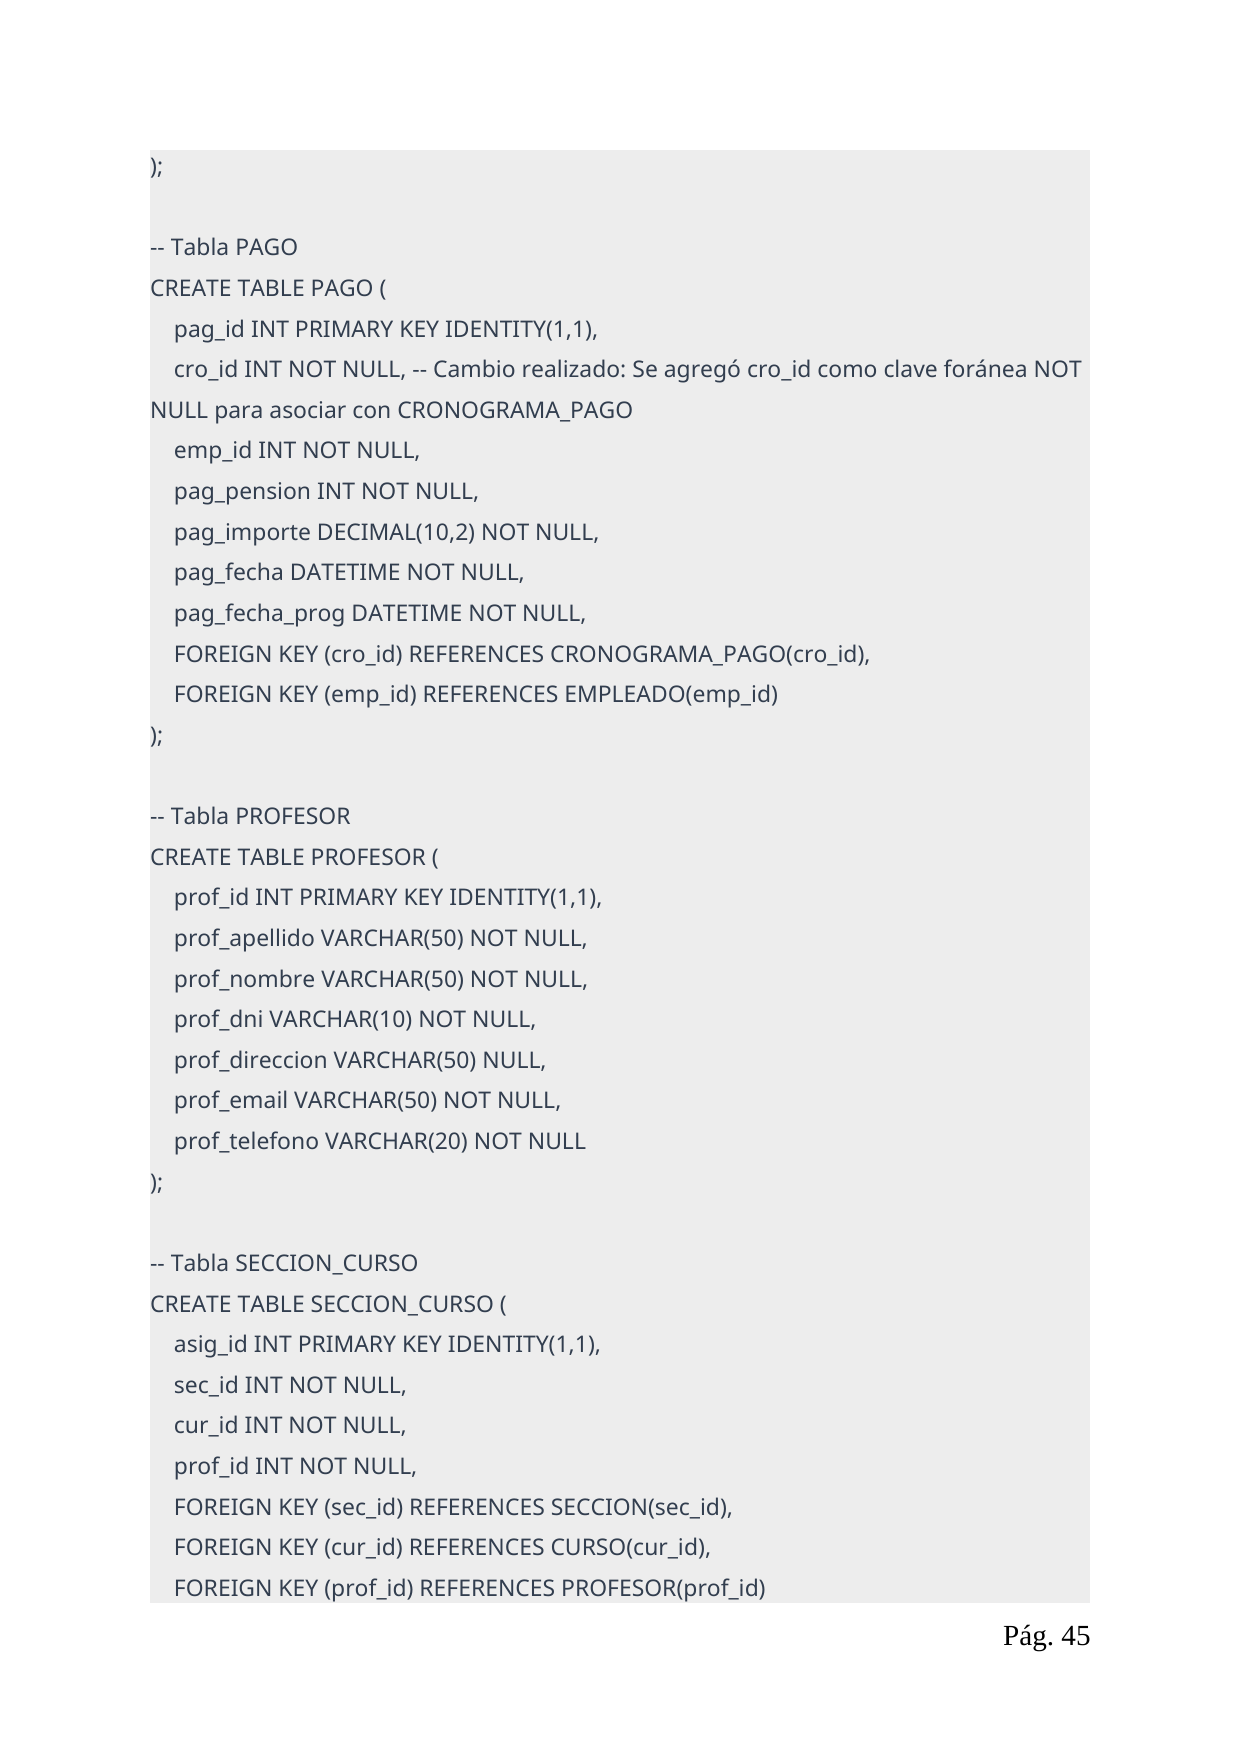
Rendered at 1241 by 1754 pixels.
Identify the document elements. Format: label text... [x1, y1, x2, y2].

text CREATE TABLE PAGO ( [150, 272, 1090, 303]
text prof_direccion VARCHAR(50) NULL, [150, 1044, 1090, 1075]
text -- Tabla SECCION_CURSO [150, 1247, 1090, 1278]
text ); [150, 150, 1090, 181]
text pag_id INT PRIMARY KEY IDENTITY(1,1), [150, 312, 1090, 344]
text FOREIGN KEY (sec_id) REFERENCES SECCION(sec_id), [150, 1491, 1090, 1522]
text -- Tabla PROFESOR [150, 800, 1090, 831]
text ); [150, 719, 1090, 750]
text CREATE TABLE SECCION_CURSO ( [150, 1287, 1090, 1319]
text prof_telefono VARCHAR(20) NOT NULL [150, 1125, 1090, 1156]
text pag_importe DECIMAL(10,2) NOT NULL, [150, 516, 1090, 547]
text -- Tabla PAGO [150, 231, 1090, 262]
text pag_fecha_prog DATETIME NOT NULL, [150, 597, 1090, 628]
text asig_id INT PRIMARY KEY IDENTITY(1,1), [150, 1328, 1090, 1359]
text prof_apellido VARCHAR(50) NOT NULL, [150, 922, 1090, 953]
text prof_id INT PRIMARY KEY IDENTITY(1,1), [150, 881, 1090, 912]
text prof_id INT NOT NULL, [150, 1450, 1090, 1481]
text FOREIGN KEY (cur_id) REFERENCES CURSO(cur_id), [150, 1531, 1090, 1562]
text pag_fecha DATETIME NOT NULL, [150, 556, 1090, 587]
text FOREIGN KEY (prof_id) REFERENCES PROFESOR(prof_id) [150, 1572, 1090, 1603]
text pag_pension INT NOT NULL, [150, 475, 1090, 506]
text prof_nombre VARCHAR(50) NOT NULL, [150, 962, 1090, 994]
text prof_email VARCHAR(50) NOT NULL, [150, 1084, 1090, 1116]
text prof_dni VARCHAR(10) NOT NULL, [150, 1003, 1090, 1034]
text CREATE TABLE PROFESOR ( [150, 841, 1090, 872]
text cur_id INT NOT NULL, [150, 1409, 1090, 1441]
text cro_id INT NOT NULL, -- Cambio realizado: Se agregó cro_id como clave foránea NOT NULL para asociar con CRONOGRAMA_PAGO [150, 353, 1090, 425]
text sec_id INT NOT NULL, [150, 1369, 1090, 1400]
text ); [150, 1166, 1090, 1197]
text FOREIGN KEY (emp_id) REFERENCES EMPLEADO(emp_id) [150, 678, 1090, 709]
text FOREIGN KEY (cro_id) REFERENCES CRONOGRAMA_PAGO(cro_id), [150, 637, 1090, 669]
text emp_id INT NOT NULL, [150, 434, 1090, 466]
